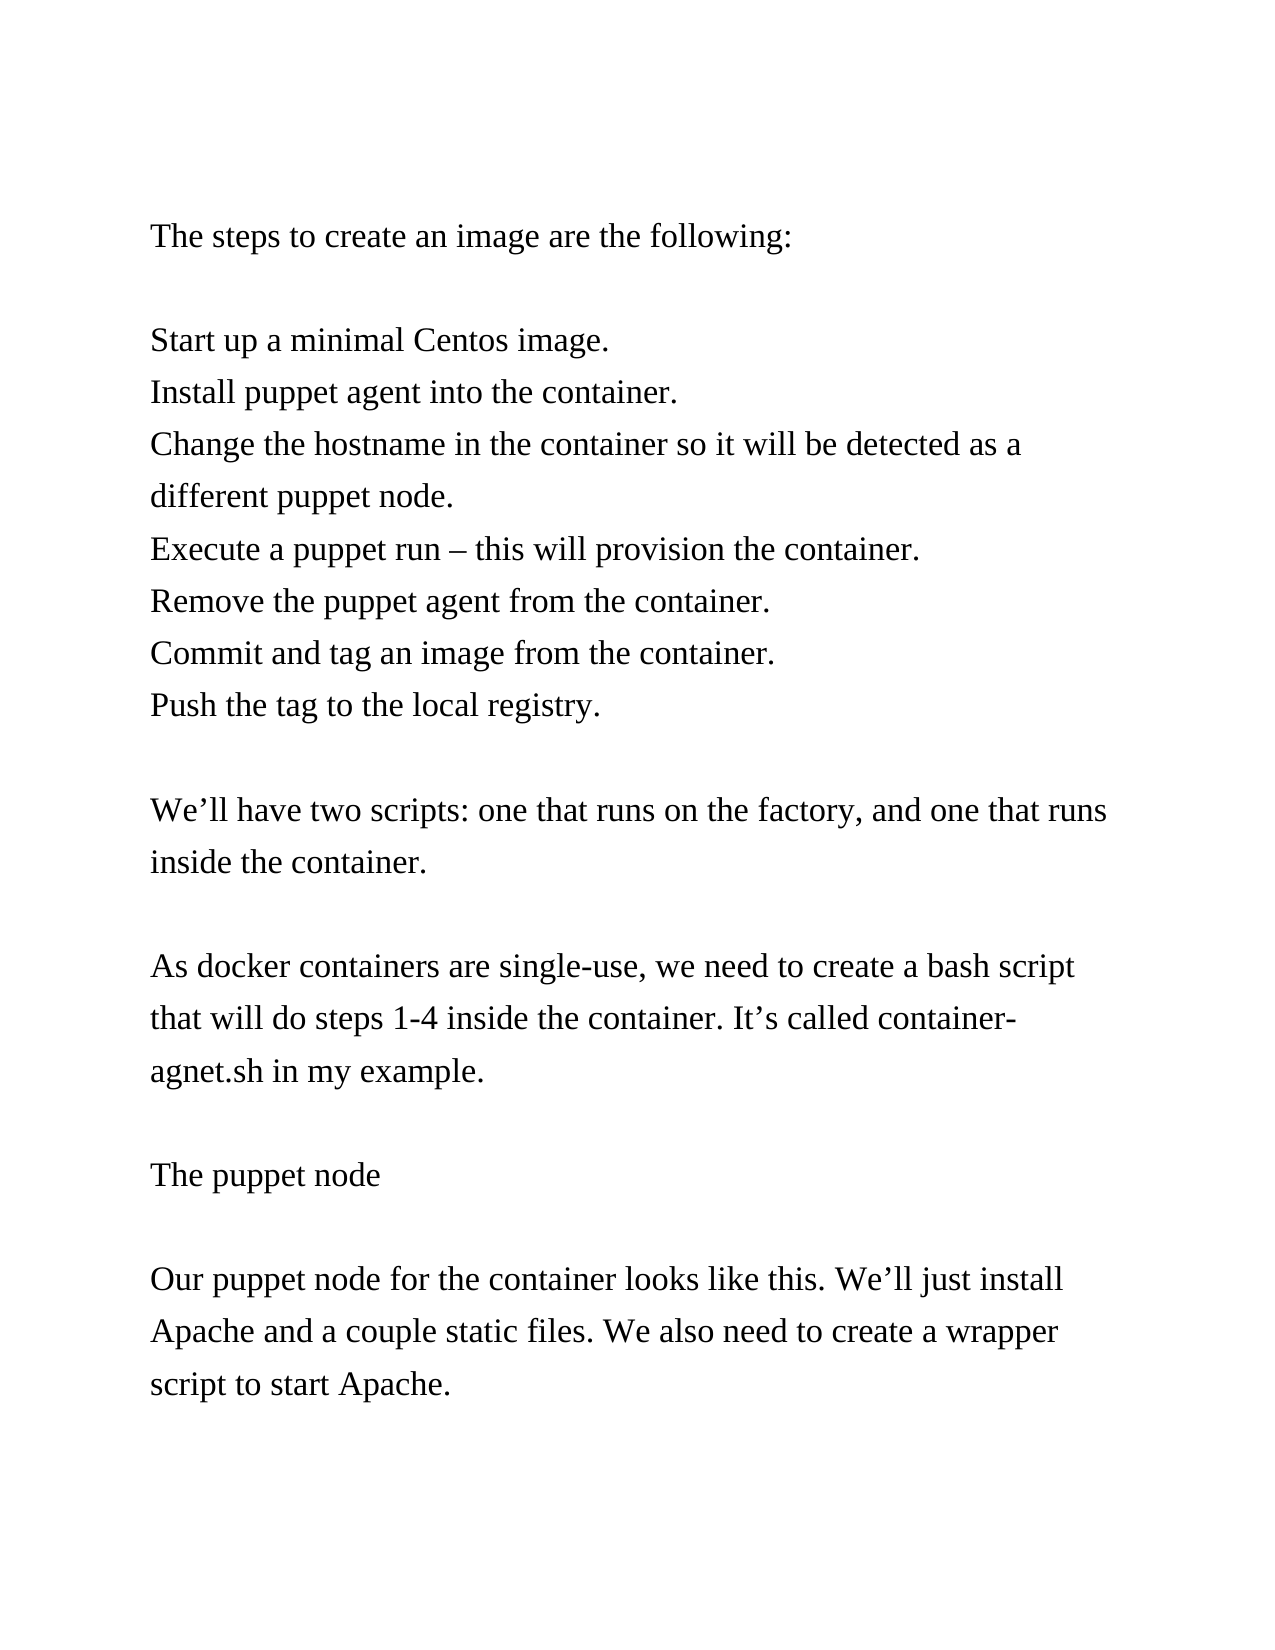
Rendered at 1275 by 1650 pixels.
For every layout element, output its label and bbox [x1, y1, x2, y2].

text [150, 150, 1125, 1455]
